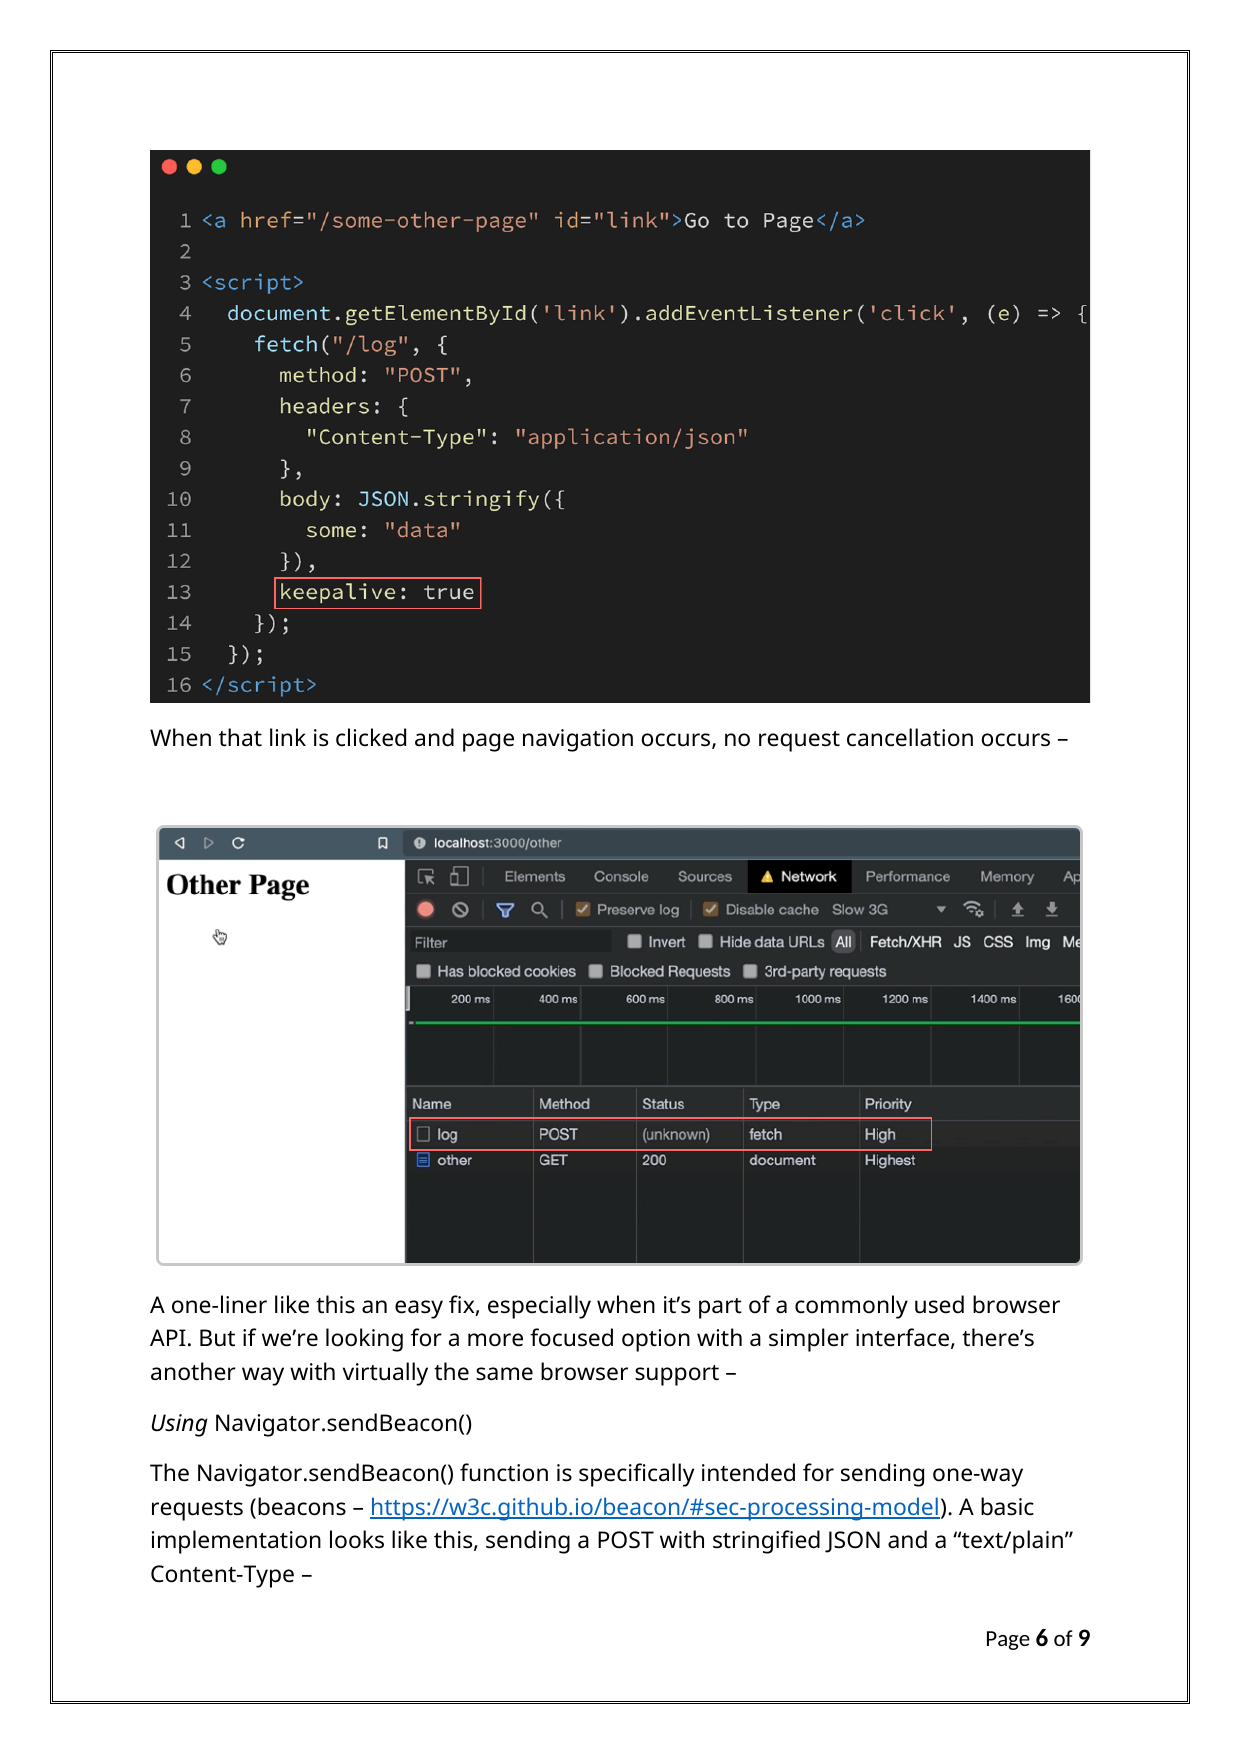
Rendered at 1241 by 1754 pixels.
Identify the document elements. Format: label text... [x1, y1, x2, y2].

picture [150, 822, 1091, 1270]
picture [150, 150, 1091, 703]
text Using Navigator.sendBeacon() [150, 1407, 1090, 1438]
text When that link is clicked and page navigation occurs, no request cancellation occurs – [150, 722, 1090, 753]
text A one-liner like this an easy fix, especially when it’s part of a commonly used browser API. But if we’re looking for a more focused option with a simpler interface, there’s another way with virtually the same browser support – [150, 1289, 1090, 1387]
text The Navigator.sendBeacon() function is specifically intended for sending one-way requests (beacons – https://w3c.github.io/beacon/#sec-processing-model). A basic implementation looks like this, sending a POST with stringified JSON and a “text/plain” Content-Type – [150, 1457, 1090, 1589]
